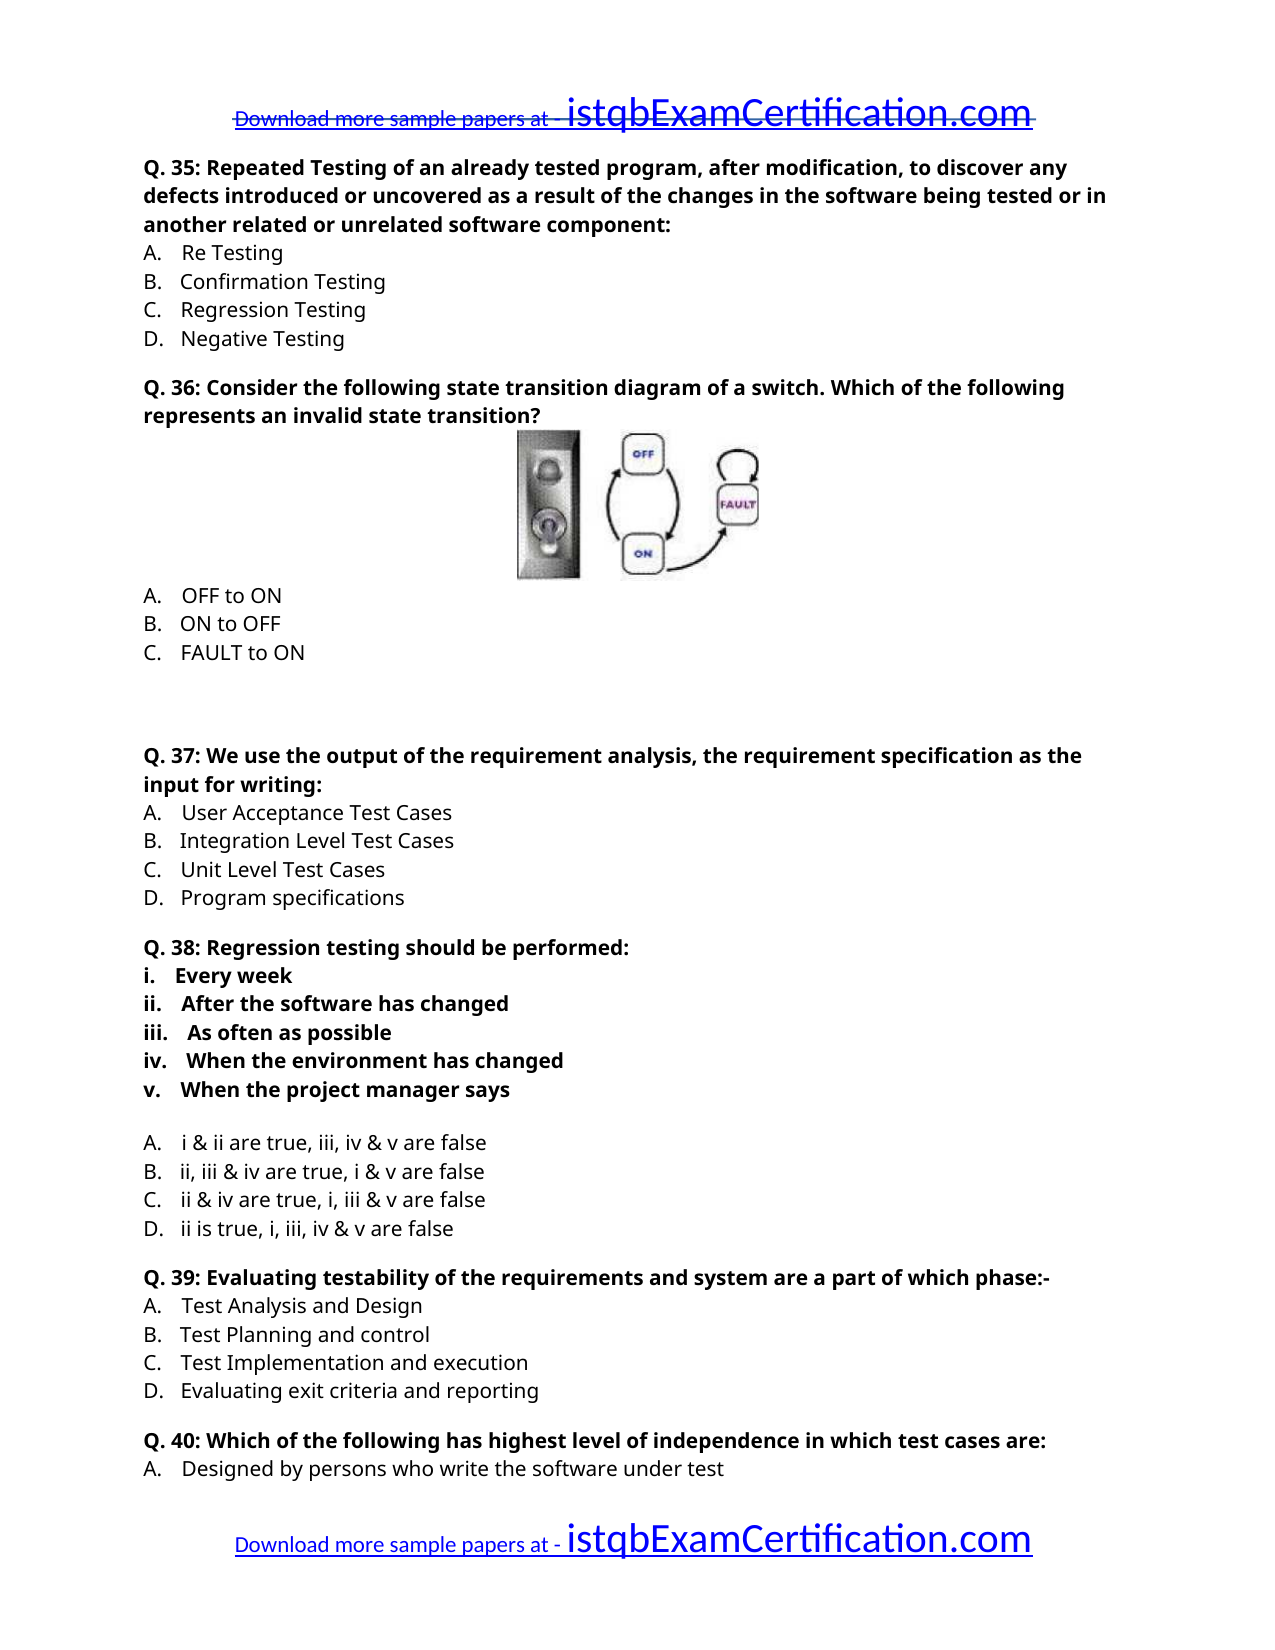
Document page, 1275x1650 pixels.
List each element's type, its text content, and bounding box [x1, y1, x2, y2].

list Negative Testing [143, 324, 1114, 352]
list Designed by persons who write the software under test [143, 1454, 1114, 1483]
text represents an invalid state transition? [143, 401, 1114, 430]
list Every week [143, 961, 1114, 989]
list Test Implementation and execution [143, 1348, 1114, 1377]
list Evaluating exit criteria and reporting [143, 1377, 1114, 1405]
text Q. 39: Evaluating testability of the requirements and system are a part of which phase:- [143, 1263, 1114, 1291]
list When the project manager says [143, 1075, 1114, 1103]
list i & ii are true, iii, iv & v are false [143, 1128, 1114, 1157]
text Q. 40: Which of the following has highest level of independence in which test cases are: [143, 1426, 1114, 1454]
list Test Planning and control [143, 1320, 1114, 1348]
list Program specifications [143, 883, 1114, 912]
text Q. 38: Regression testing should be performed: [143, 933, 1114, 961]
list After the software has changed [143, 989, 1114, 1018]
list FAULT to ON [143, 638, 1114, 666]
list ON to OFF [143, 609, 1114, 638]
list Test Analysis and Design [143, 1291, 1114, 1320]
text Q. 35: Repeated Testing of an already tested program, after modification, to discover any defects introduced or uncovered as a result of the changes in the software being tested or in another related or unrelated software component: [143, 153, 1114, 238]
list User Acceptance Test Cases [143, 798, 1114, 827]
list Unit Level Test Cases [143, 855, 1114, 883]
list When the environment has changed [143, 1046, 1114, 1075]
list ii, iii & iv are true, i & v are false [143, 1157, 1114, 1185]
text Q. 37: We use the output of the requirement analysis, the requirement specification as the input for writing: [143, 741, 1114, 798]
list ii & iv are true, i, iii & v are false [143, 1185, 1114, 1214]
picture [516, 429, 759, 581]
text Q. 36: Consider the following state transition diagram of a switch. Which of the following [143, 373, 1114, 401]
list As often as possible [143, 1018, 1114, 1046]
list Re Testing [143, 238, 1114, 267]
list Regression Testing [143, 295, 1114, 324]
list Integration Level Test Cases [143, 827, 1114, 855]
list ii is true, i, iii, iv & v are false [143, 1214, 1114, 1242]
list Confirmation Testing [143, 267, 1114, 295]
list OFF to ON [143, 581, 1114, 609]
